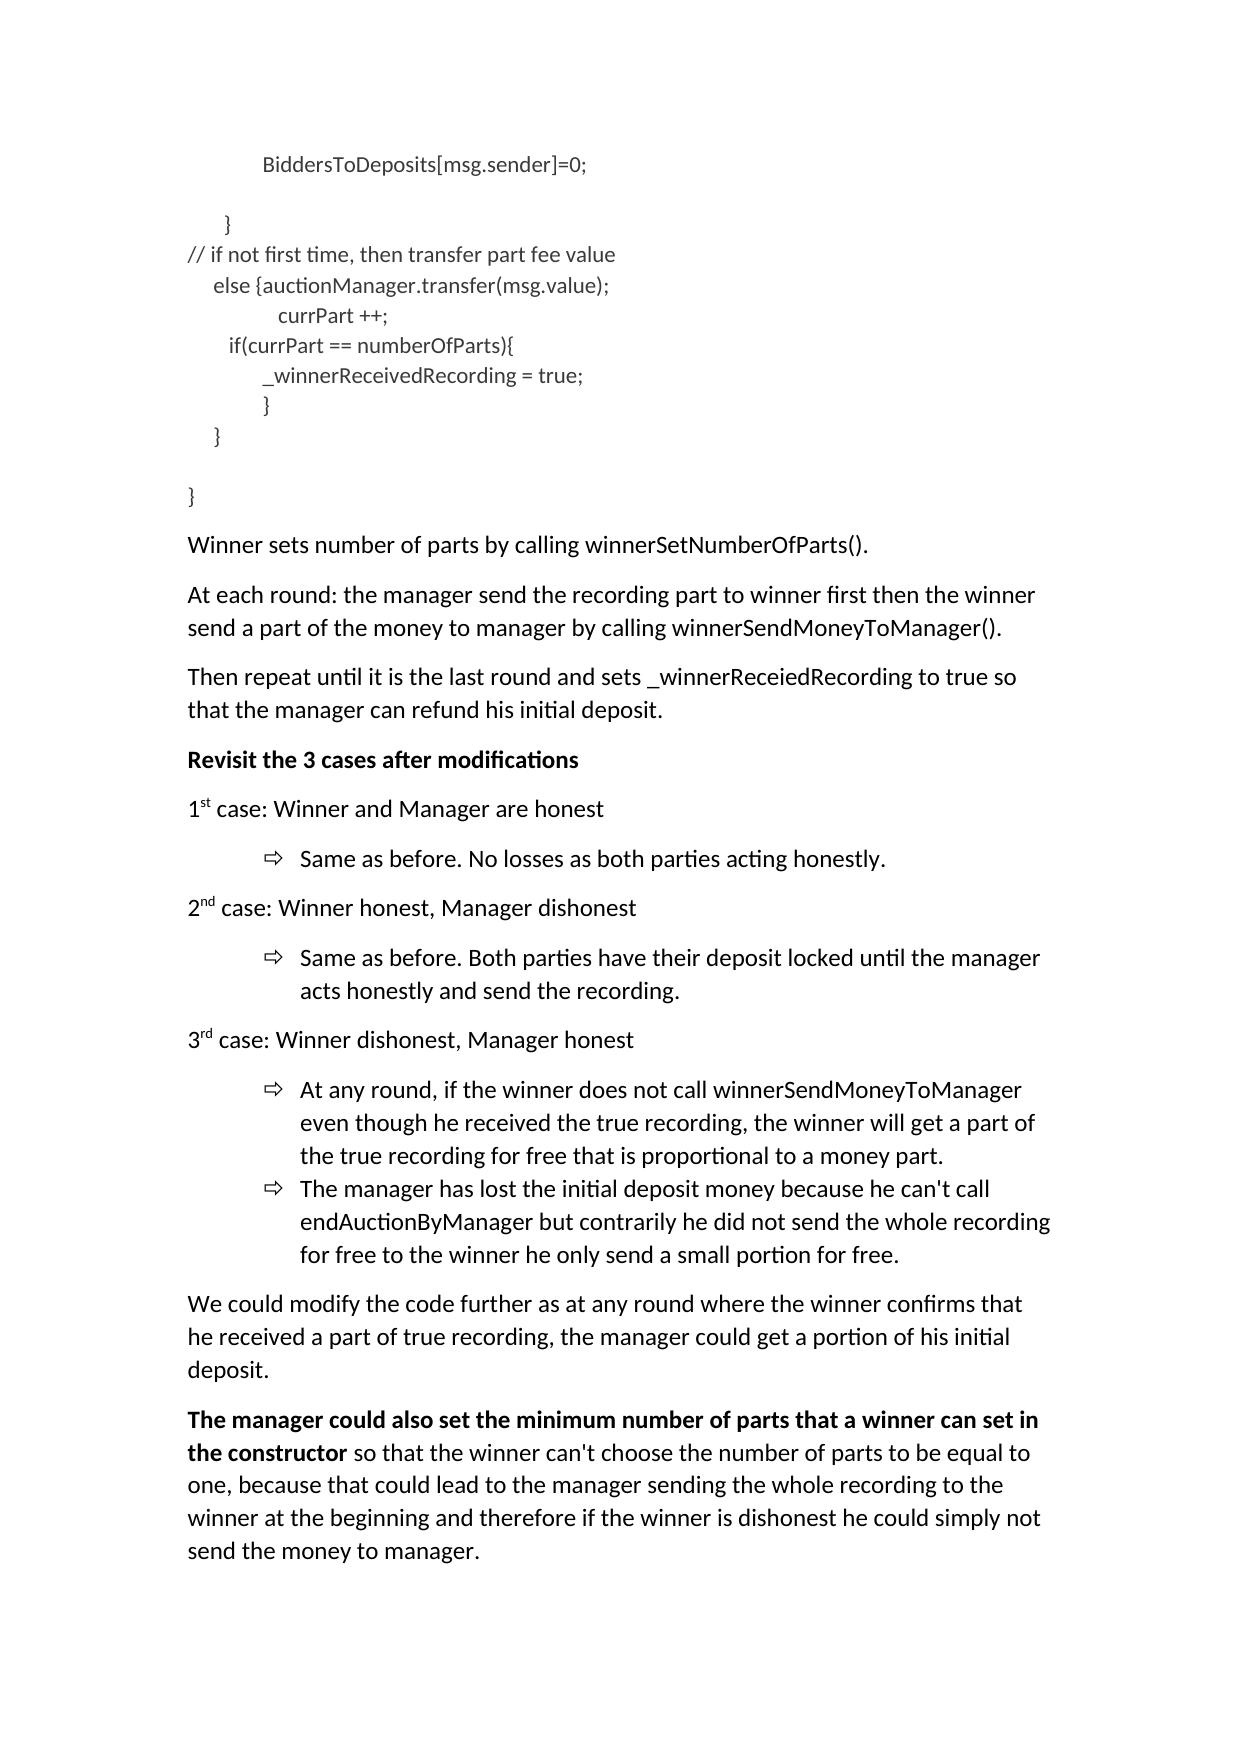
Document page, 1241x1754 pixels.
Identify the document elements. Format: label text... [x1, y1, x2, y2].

text 1st case: Winner and Manager are honest [187, 793, 1053, 824]
text The manager could also set the minimum number of parts that a winner can set in the constructor so that the winner can't choose the number of parts to be equal to one, because that could lead to the manager sending the whole recording to the winner at the beginning and therefore if the winner is dishonest he could simply not send the money to manager. [187, 1404, 1053, 1566]
text } [187, 392, 1053, 420]
text } [187, 210, 1053, 238]
text BiddersToDeposits[msg.sender]=0; [187, 150, 1053, 178]
text currPart ++; [187, 301, 1053, 329]
text Then repeat until it is the last round and sets _winnerReceiedRecording to true so that the manager can refund his initial deposit. [187, 661, 1053, 725]
text Revisit the 3 cases after modifications [187, 744, 1053, 774]
text 2nd case: Winner honest, Manager dishonest [187, 892, 1053, 923]
text } [187, 422, 1053, 450]
text 3rd case: Winner dishonest, Manager honest [187, 1024, 1053, 1055]
text // if not first time, then transfer part fee value [187, 241, 1053, 269]
list Same as before. No losses as both parties acting honestly. [262, 843, 1053, 873]
list At any round, if the winner does not call winnerSendMoneyToManager even though he received the true recording, the winner will get a part of the true recording for free that is proportional to a money part. [262, 1074, 1053, 1171]
list The manager has lost the initial deposit money because he can't call endAuctionByManager but contrarily he did not send the whole recording for free to the winner he only send a small portion for free. [262, 1173, 1053, 1269]
text We could modify the code further as at any round where the winner confirms that he received a part of true recording, the manager could get a portion of his initial deposit. [187, 1288, 1053, 1385]
text } [187, 482, 1053, 510]
text Winner sets number of parts by calling winnerSetNumberOfParts(). [187, 529, 1053, 560]
text else {auctionManager.transfer(msg.value); [187, 271, 1053, 299]
text At each round: the manager send the recording part to winner first then the winner send a part of the money to manager by calling winnerSendMoneyToManager(). [187, 579, 1053, 642]
text if(currPart == numberOfParts){ [187, 331, 1053, 359]
text _winnerReceivedRecording = true; [187, 361, 1053, 389]
list Same as before. Both parties have their deposit locked until the manager acts honestly and send the recording. [262, 942, 1053, 1006]
